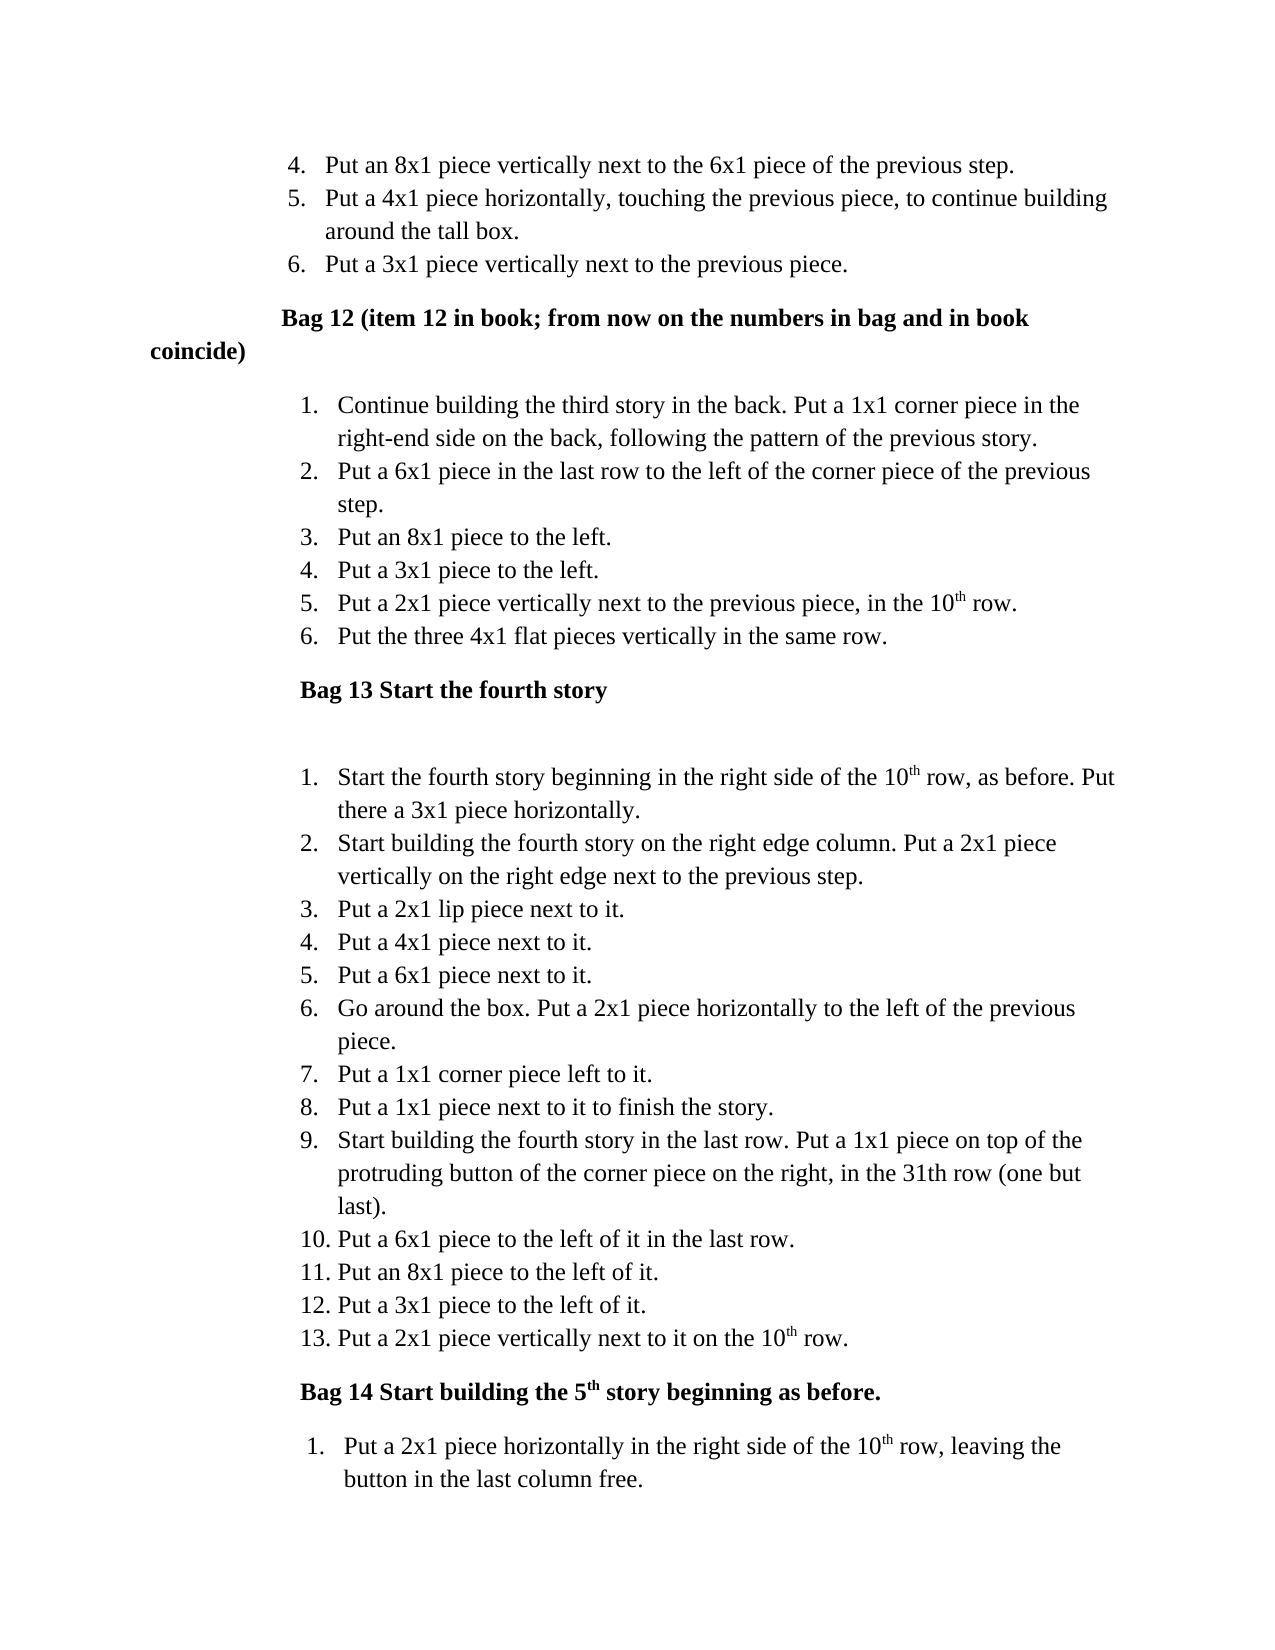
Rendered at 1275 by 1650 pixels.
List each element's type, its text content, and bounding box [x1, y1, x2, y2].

list Put a 6x1 piece next to it. [300, 960, 1125, 988]
list Put a 3x1 piece to the left. [300, 555, 1125, 584]
list Put an 8x1 piece to the left of it. [300, 1257, 1125, 1286]
list Put an 8x1 piece to the left. [300, 522, 1125, 551]
list Put a 6x1 piece to the left of it in the last row. [300, 1224, 1125, 1253]
list Put a 4x1 piece horizontally, touching the previous piece, to continue building around the tall box. [287, 183, 1125, 245]
list Start building the fourth story in the last row. Put a 1x1 piece on top of the protruding button of the corner piece on the right, in the 31th row (one but last). [300, 1125, 1125, 1220]
text Bag 13 Start the fourth story [300, 675, 1125, 703]
list Put a 3x1 piece to the left of it. [300, 1290, 1125, 1319]
list Start the fourth story beginning in the right side of the 10th row, as before. Put there a 3x1 piece horizontally. [300, 762, 1125, 823]
list Put a 2x1 piece vertically next to it on the 10th row. [300, 1323, 1125, 1352]
list Put the three 4x1 flat pieces vertically in the same row. [300, 621, 1125, 650]
list Go around the box. Put a 2x1 piece horizontally to the left of the previous piece. [300, 993, 1125, 1054]
list Start building the fourth story on the right edge column. Put a 2x1 piece vertically on the right edge next to the previous step. [300, 828, 1125, 889]
list Put a 2x1 piece vertically next to the previous piece, in the 10th row. [300, 588, 1125, 617]
list Put a 2x1 lip piece next to it. [300, 894, 1125, 922]
list Put a 4x1 piece next to it. [300, 927, 1125, 956]
list Put an 8x1 piece vertically next to the 6x1 piece of the previous step. [287, 150, 1125, 179]
text Bag 12 (item 12 in book; from now on the numbers in bag and in book coincide) [150, 303, 1125, 365]
list Put a 2x1 piece horizontally in the right side of the 10th row, leaving the button in the last column free. [306, 1431, 1125, 1492]
list Put a 6x1 piece in the last row to the left of the corner piece of the previous step. [300, 456, 1125, 518]
text Bag 14 Start building the 5th story beginning as before. [300, 1377, 1125, 1406]
list Put a 3x1 piece vertically next to the previous piece. [287, 249, 1125, 278]
list Put a 1x1 piece next to it to finish the story. [300, 1092, 1125, 1121]
list Continue building the third story in the back. Put a 1x1 corner piece in the right-end side on the back, following the pattern of the previous story. [300, 390, 1125, 452]
list Put a 1x1 corner piece left to it. [300, 1059, 1125, 1088]
